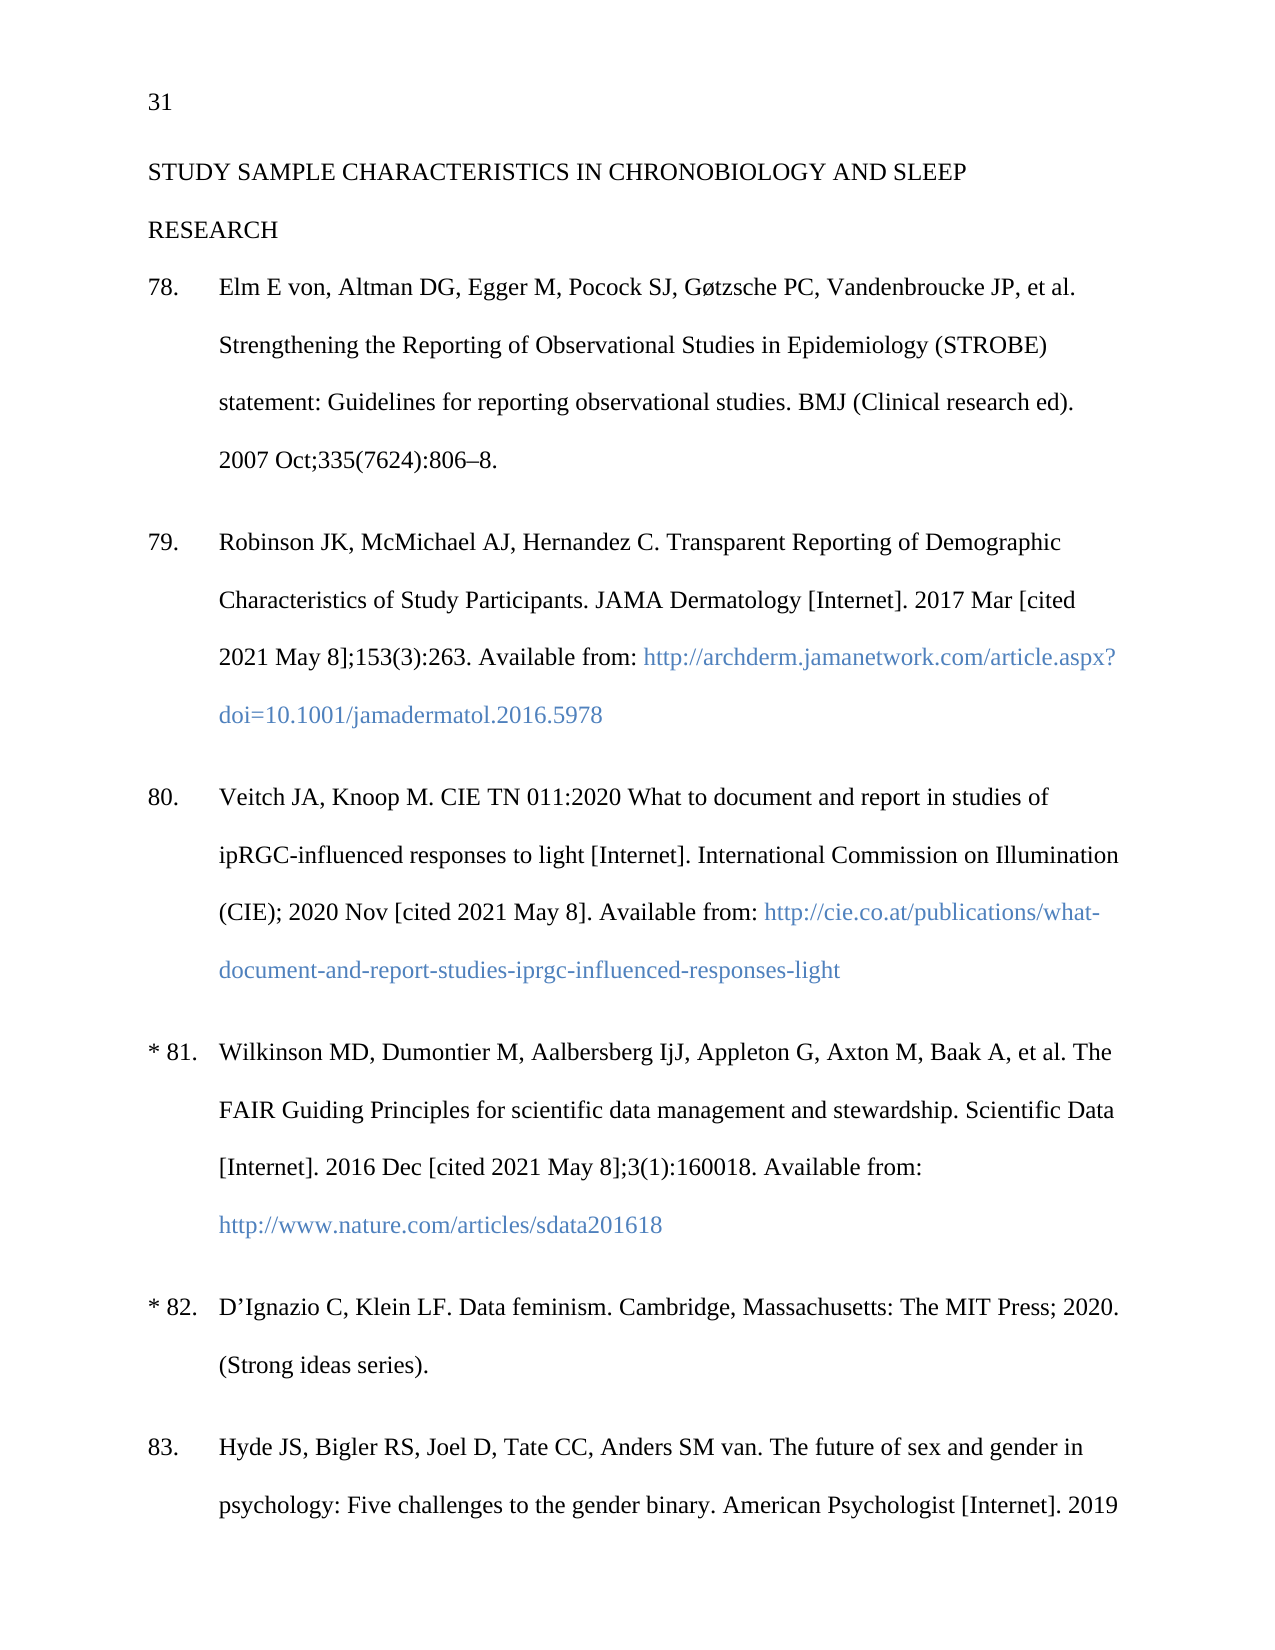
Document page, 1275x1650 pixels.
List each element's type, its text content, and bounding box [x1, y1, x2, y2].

text 78. Elm E von, Altman DG, Egger M, Pocock SJ, Gøtzsche PC, Vandenbroucke JP, et al. Strengthening the Reporting of Observational Studies in Epidemiology (STROBE) statement: Guidelines for reporting observational studies. BMJ (Clinical research ed). 2007 Oct;335(7624):806–8. [148, 272, 1127, 474]
text * 82. D’Ignazio C, Klein LF. Data feminism. Cambridge, Massachusetts: The MIT Press; 2020. (Strong ideas series). [148, 1292, 1127, 1379]
text 80. Veitch JA, Knoop M. CIE TN 011:2020 What to document and report in studies of ipRGC-influenced responses to light [Internet]. International Commission on Illumination (CIE); 2020 Nov [cited 2021 May 8]. Available from: http://cie.co.at/publications/what-document-and-report-studies-iprgc-influenced-responses-light [148, 782, 1127, 984]
text * 81. Wilkinson MD, Dumontier M, Aalbersberg IjJ, Appleton G, Axton M, Baak A, et al. The FAIR Guiding Principles for scientific data management and stewardship. Scientific Data [Internet]. 2016 Dec [cited 2021 May 8];3(1):160018. Available from: http://www.nature.com/articles/sdata201618 [148, 1037, 1127, 1239]
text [148, 1432, 1127, 1519]
text 79. Robinson JK, McMichael AJ, Hernandez C. Transparent Reporting of Demographic Characteristics of Study Participants. JAMA Dermatology [Internet]. 2017 Mar [cited 2021 May 8];153(3):263. Available from: http://archderm.jamanetwork.com/article.aspx?doi=10.1001/jamadermatol.2016.5978 [148, 527, 1127, 729]
